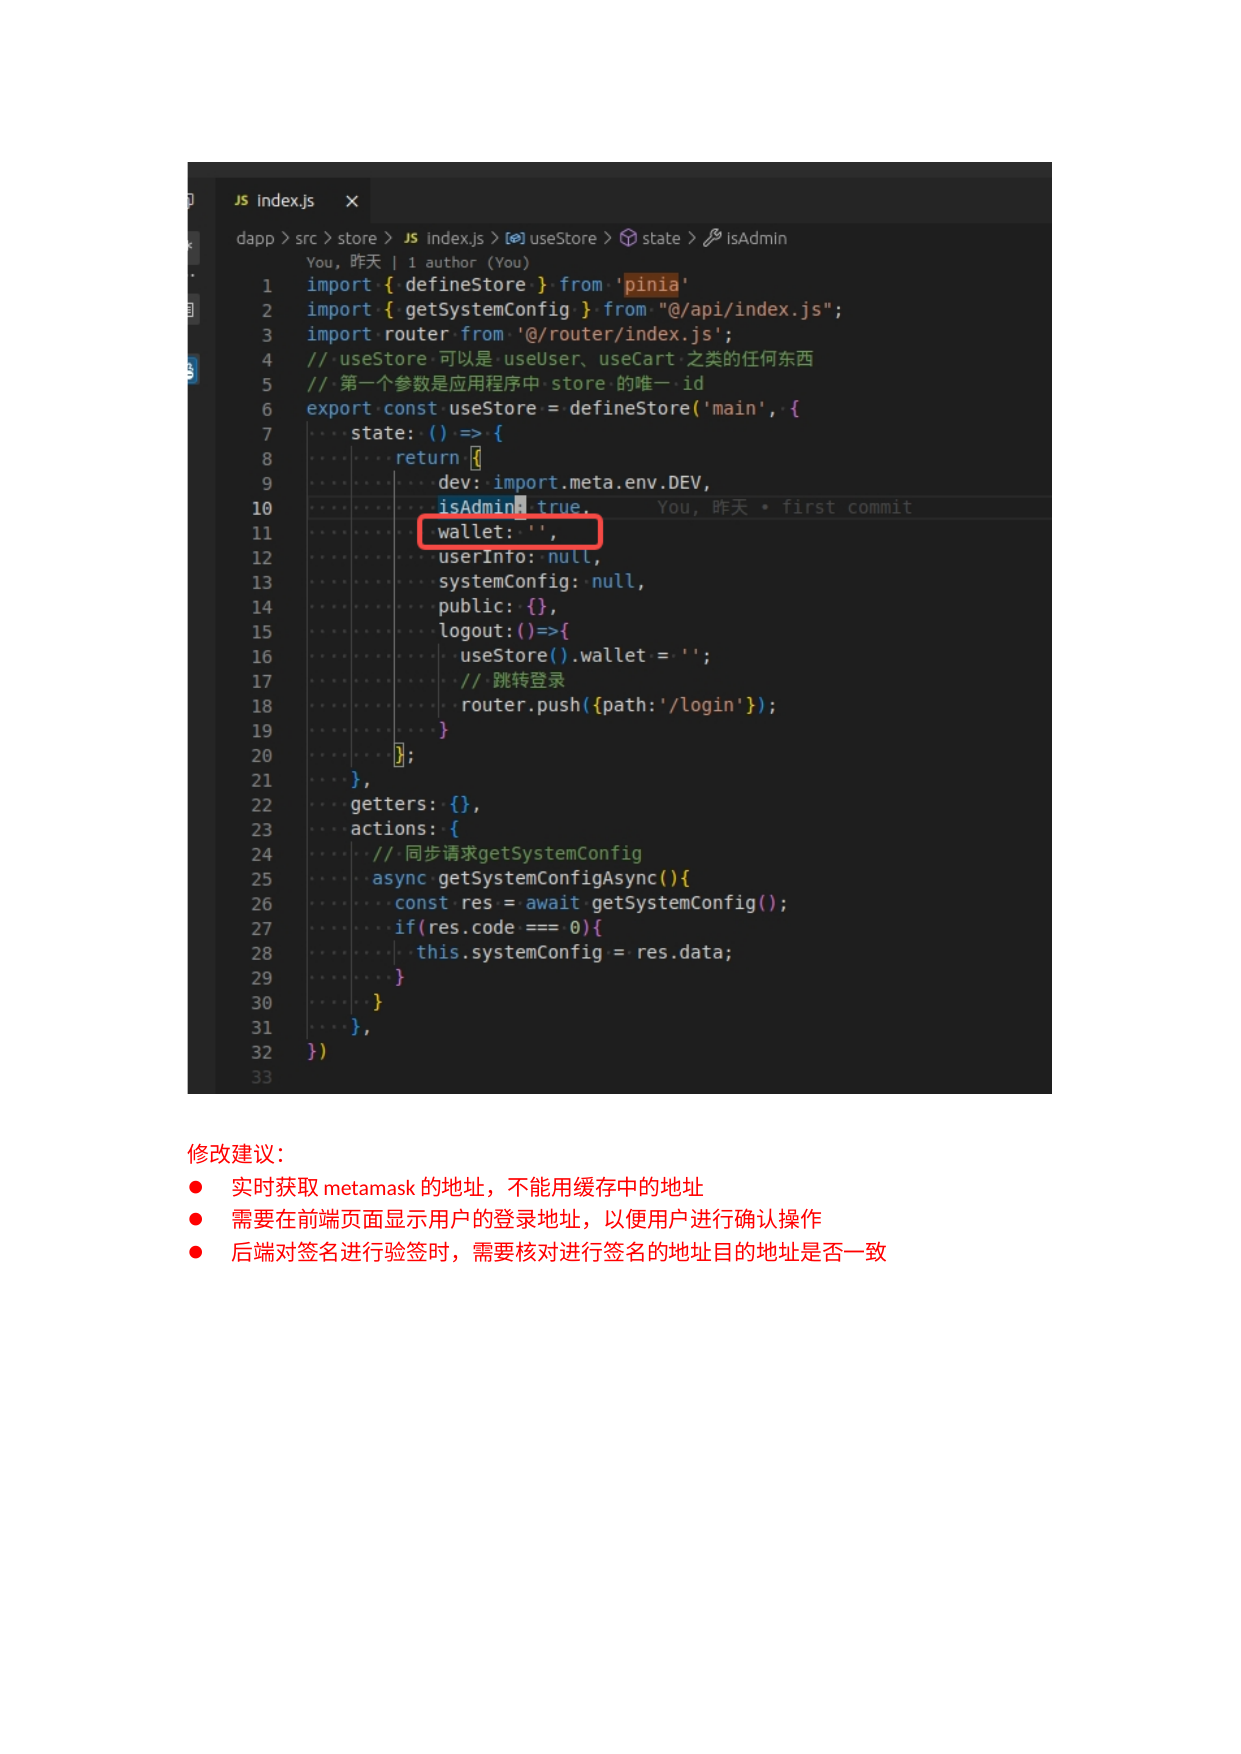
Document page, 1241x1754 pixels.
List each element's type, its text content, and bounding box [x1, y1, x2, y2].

list 需要在前端页面显示用户的登录地址，以便用户进行确认操作 [187, 1202, 1053, 1234]
picture [187, 162, 1052, 1094]
list 实时获取metamask的地址，不能用缓存中的地址 [187, 1169, 1053, 1202]
text 修改建议： [187, 1137, 1053, 1169]
list 后端对签名进行验签时，需要核对进行签名的地址目的地址是否一致 [187, 1234, 1053, 1267]
